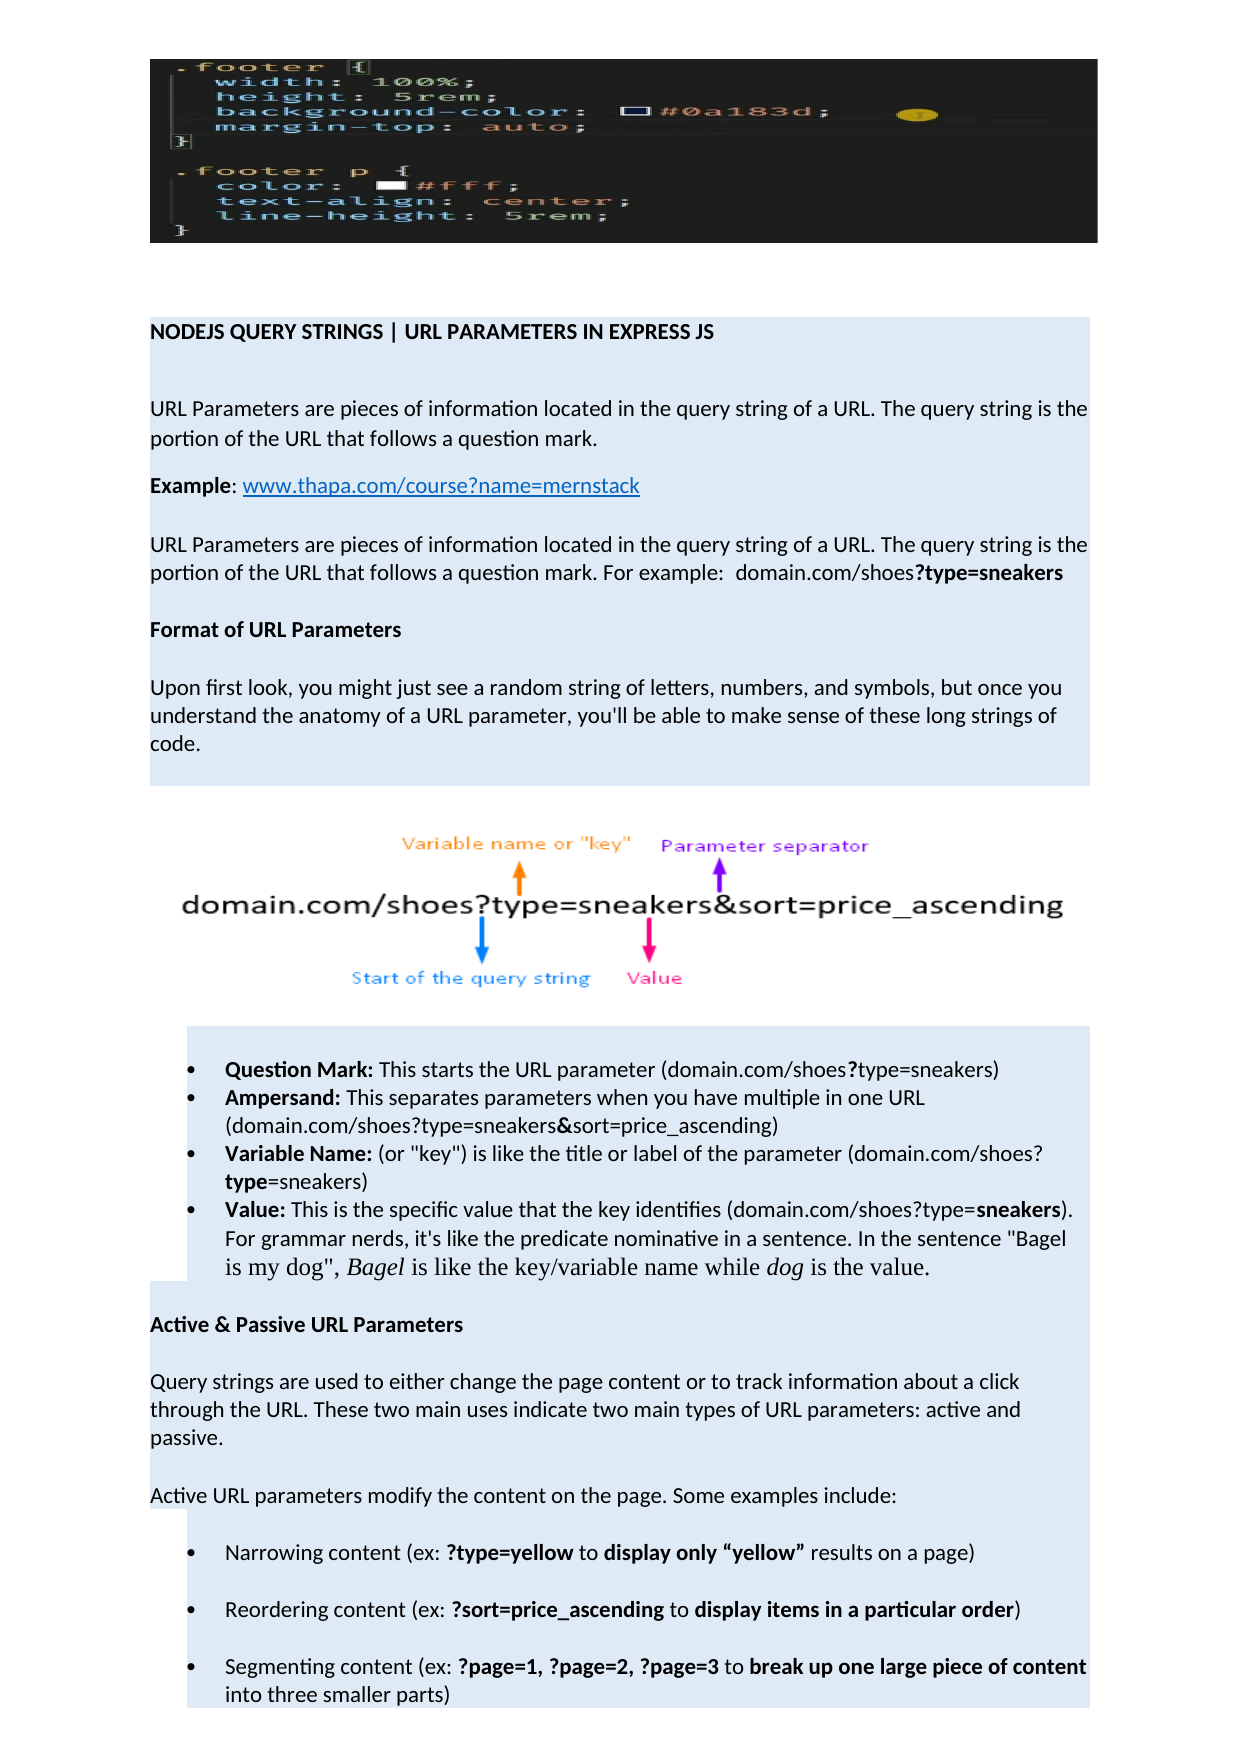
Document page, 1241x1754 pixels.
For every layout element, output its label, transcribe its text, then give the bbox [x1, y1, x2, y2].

subtitle Active & Passive URL Parameters [150, 1310, 1090, 1338]
text Example: www.thapa.com/course?name=mernstack [150, 471, 1090, 499]
text Upon first look, you might just see a random string of letters, numbers, and symbols, but once you understand the anatomy of a URL parameter, you'll be able to make sense of these long strings of code. [150, 673, 1090, 757]
list Narrowing content (ex: ?type=yellow to display only “yellow” results on a page) [187, 1538, 1090, 1566]
list Variable Name: (or "key") is like the title or label of the parameter (domain.com/shoes?type=sneakers) [187, 1139, 1090, 1195]
list Reordering content (ex: ?sort=price_ascending to display items in a particular order) [187, 1595, 1090, 1623]
picture [150, 59, 1098, 243]
text Active URL parameters modify the content on the page. Some examples include: [150, 1481, 1090, 1509]
list Question Mark: This starts the URL parameter (domain.com/shoes?type=sneakers) [187, 1055, 1090, 1083]
list Ampersand: This separates parameters when you have multiple in one URL (domain.com/shoes?type=sneakers&sort=price_ascending) [187, 1083, 1090, 1139]
subtitle NODEJS QUERY STRINGS | URL PARAMETERS IN EXPRESS JS [150, 317, 1090, 345]
list Value: This is the specific value that the key identifies (domain.com/shoes?type=sneakers). For grammar nerds, it's like the predicate nominative in a sentence. In the sentence "Bagel is my dog", Bagel is like the key/variable name while dog is the value. [187, 1195, 1090, 1281]
text Format of URL Parameters [150, 616, 1090, 644]
picture [150, 786, 1102, 1026]
text URL Parameters are pieces of information located in the query string of a URL. The query string is the portion of the URL that follows a question mark. [150, 394, 1090, 452]
list Segmenting content (ex: ?page=1, ?page=2, ?page=3 to break up one large piece of content into three smaller parts) [187, 1652, 1090, 1708]
text Query strings are used to either change the page content or to track information about a click through the URL. These two main uses indicate two main types of URL parameters: active and passive. [150, 1367, 1090, 1452]
text URL Parameters are pieces of information located in the query string of a URL. The query string is the portion of the URL that follows a question mark. For example: domain.com/shoes?type=sneakers [150, 530, 1090, 586]
